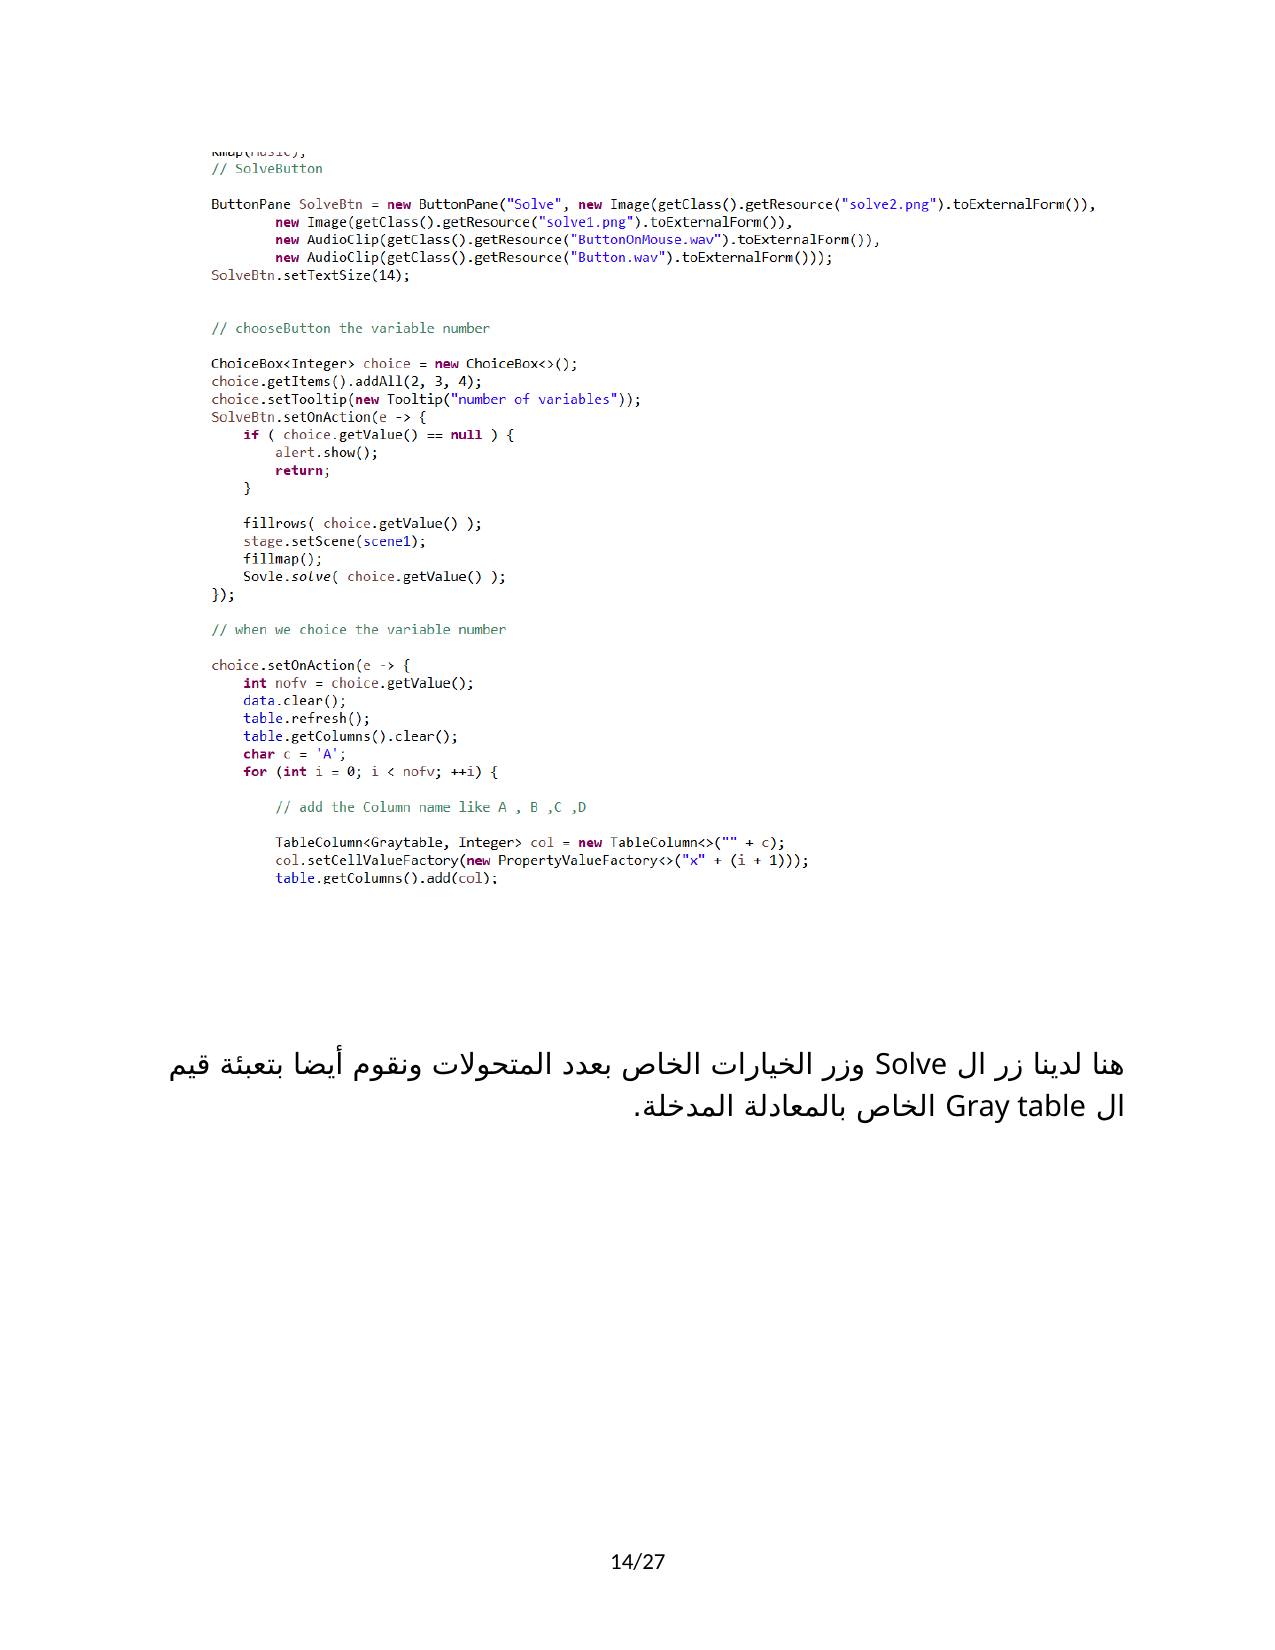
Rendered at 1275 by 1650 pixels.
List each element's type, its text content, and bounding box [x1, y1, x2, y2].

text هنا لدينا زر ال Solve وزر الخيارات الخاص بعدد المتحولات ونقوم أيضا بتعبئة قيم ال Gray table الخاص بالمعادلة المدخلة. [150, 1043, 1125, 1125]
